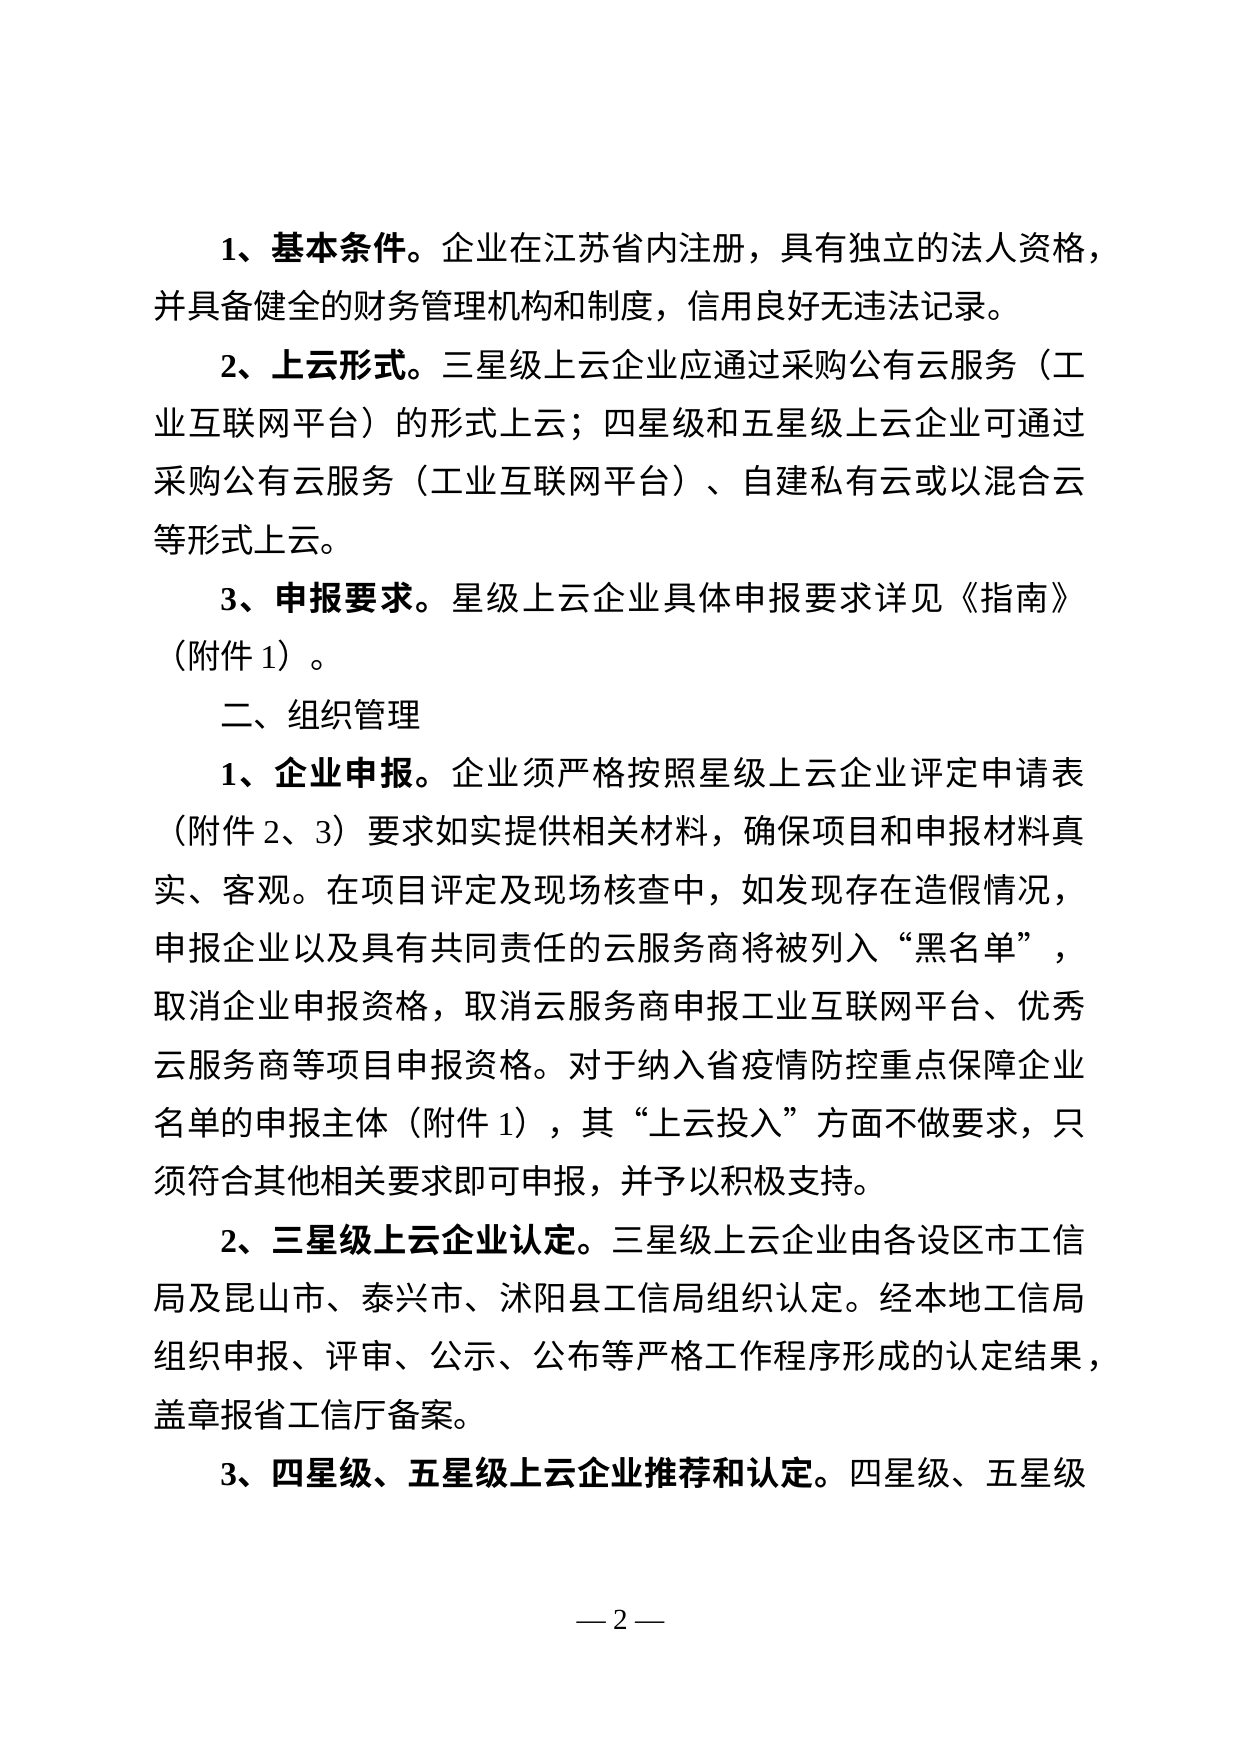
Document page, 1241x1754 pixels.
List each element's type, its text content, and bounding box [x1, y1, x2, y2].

text 1、基本条件。企业在江苏省内注册，具有独立的法人资格，并具备健全的财务管理机构和制度，信用良好无违法记录。 [153, 212, 1087, 328]
text 3、申报要求。星级上云企业具体申报要求详见《指南》（附件1）。 [153, 562, 1087, 678]
text 1、企业申报。企业须严格按照星级上云企业评定申请表（附件2、3）要求如实提供相关材料，确保项目和申报材料真实、客观。在项目评定及现场核查中，如发现存在造假情况，申报企业以及具有共同责任的云服务商将被列入“黑名单”，取消企业申报资格，取消云服务商申报工业互联网平台、优秀云服务商等项目申报资格。对于纳入省疫情防控重点保障企业名单的申报主体（附件1），其“上云投入”方面不做要求，只须符合其他相关要求即可申报，并予以积极支持。 [153, 737, 1087, 1203]
text 二、组织管理 [153, 678, 1087, 737]
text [153, 1437, 1087, 1495]
text 2、上云形式。三星级上云企业应通过采购公有云服务（工业互联网平台）的形式上云；四星级和五星级上云企业可通过采购公有云服务（工业互联网平台）、自建私有云或以混合云等形式上云。 [153, 328, 1087, 562]
text 2、三星级上云企业认定。三星级上云企业由各设区市工信局及昆山市、泰兴市、沭阳县工信局组织认定。经本地工信局组织申报、评审、公示、公布等严格工作程序形成的认定结果，盖章报省工信厅备案。 [153, 1203, 1087, 1437]
